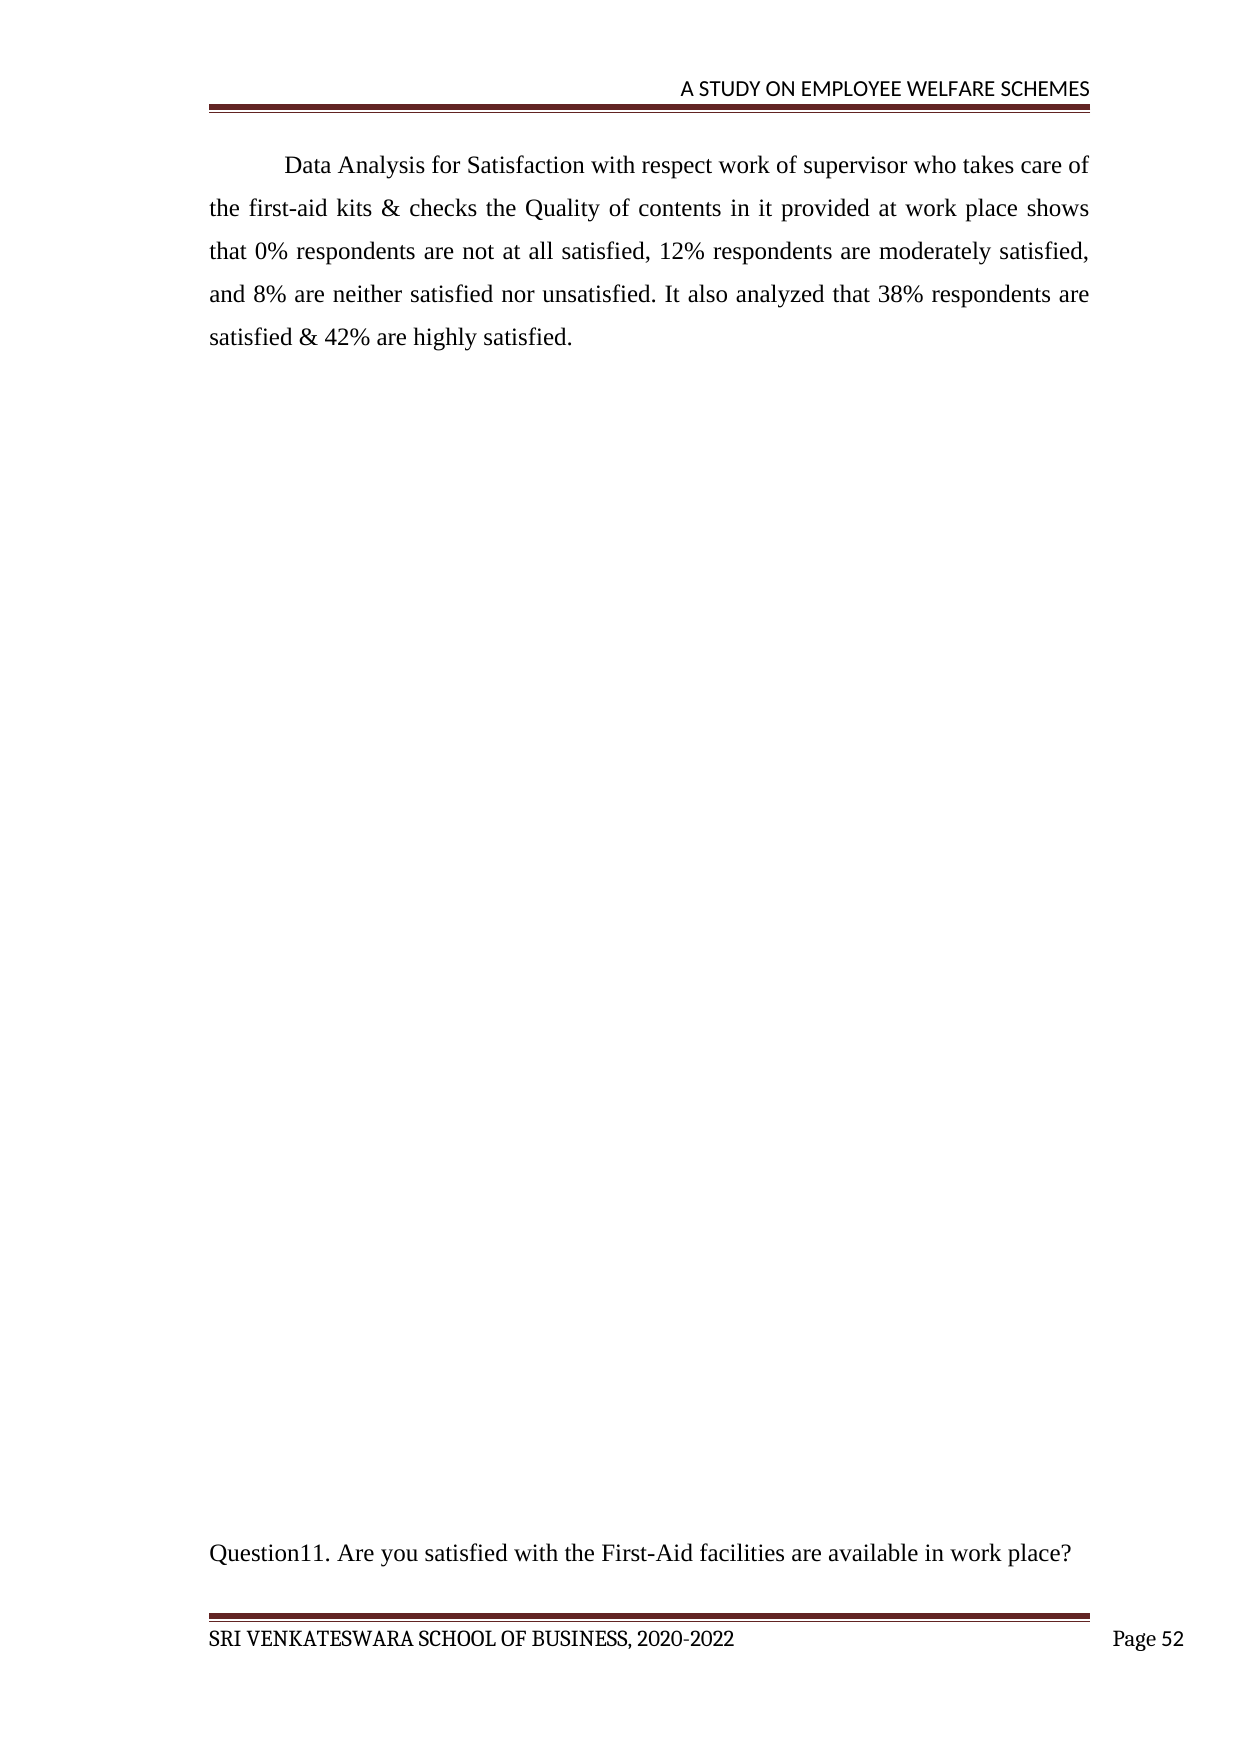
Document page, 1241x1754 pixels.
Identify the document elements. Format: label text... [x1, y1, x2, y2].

text Question11. Are you satisfied with the First-Aid facilities are available in work place? [209, 1538, 1090, 1566]
text Data Analysis for Satisfaction with respect work of supervisor who takes care of the first-aid kits & checks the Quality of contents in it provided at work place shows that 0% respondents are not at all satisfied, 12% respondents are moderately satisfied, and 8% are neither satisfied nor unsatisfied. It also analyzed that 38% respondents are satisfied & 42% are highly satisfied. [209, 150, 1090, 351]
